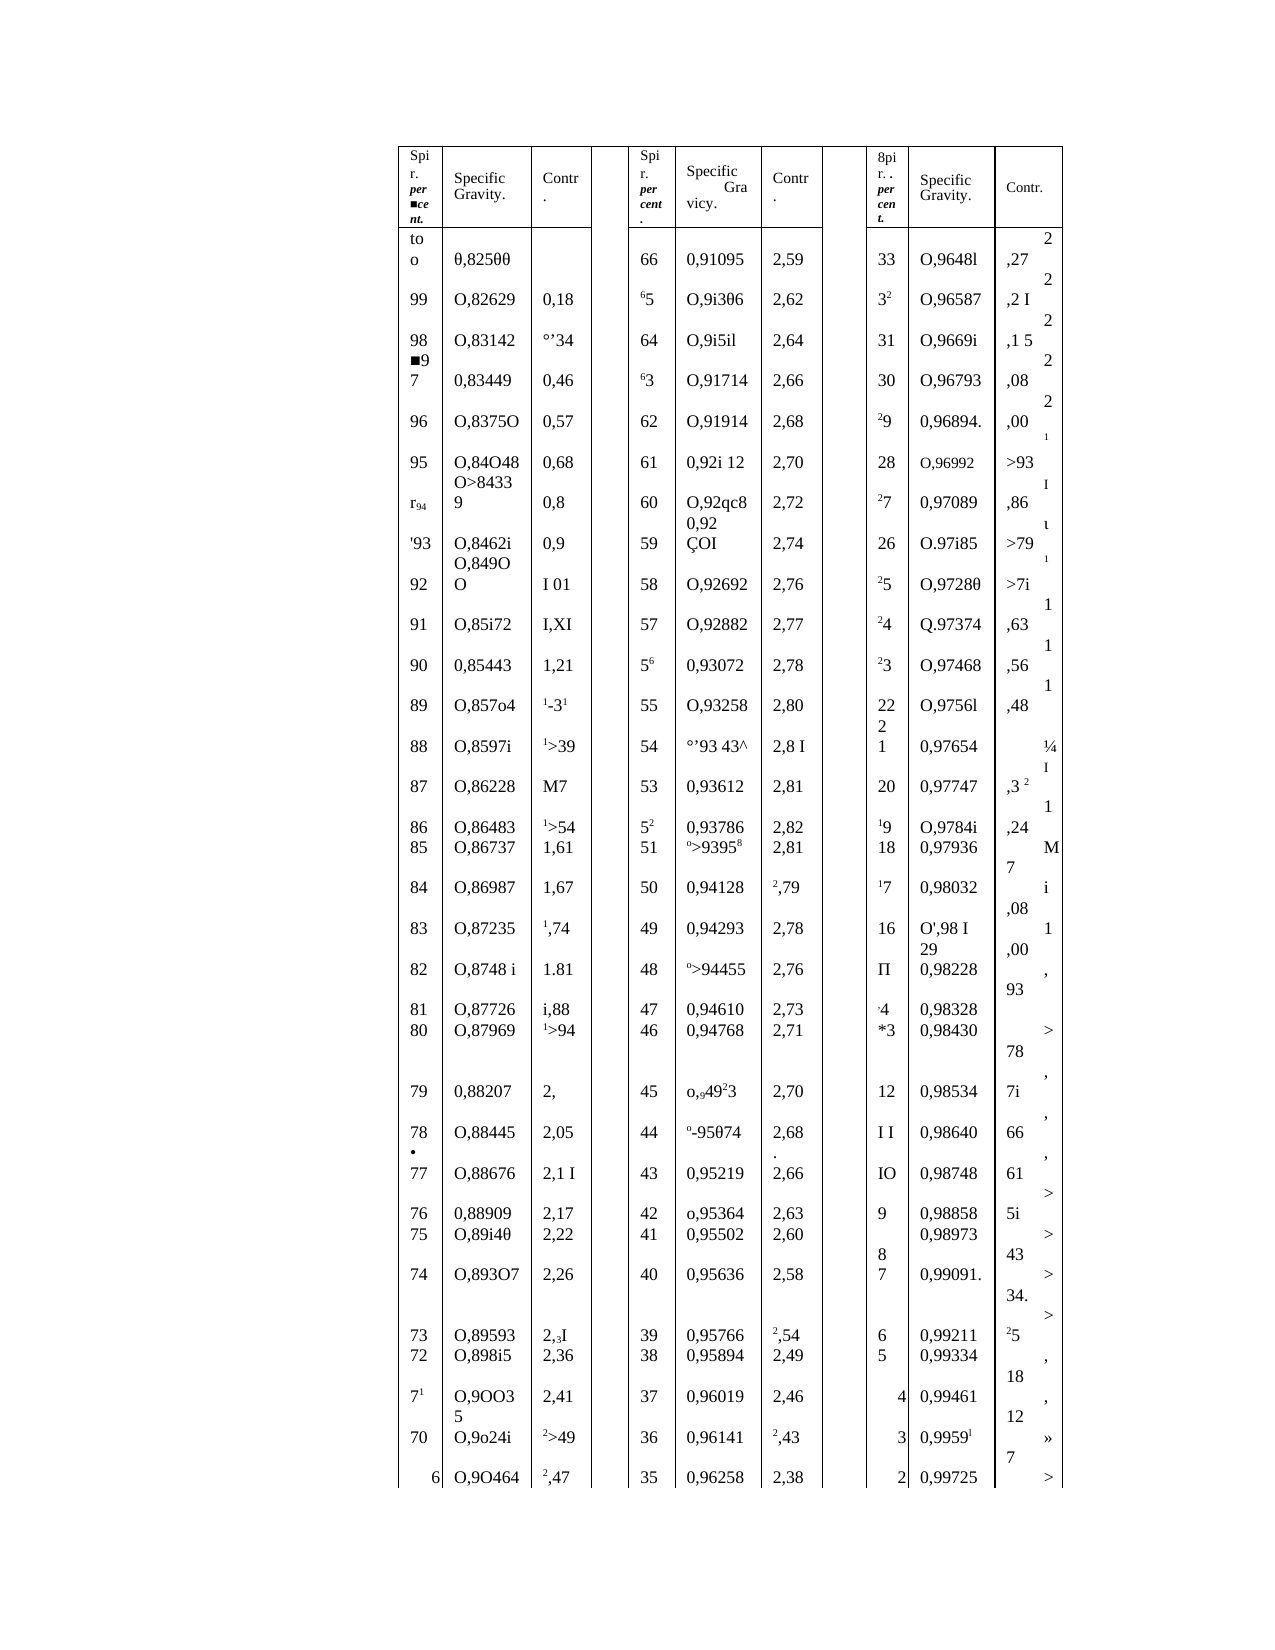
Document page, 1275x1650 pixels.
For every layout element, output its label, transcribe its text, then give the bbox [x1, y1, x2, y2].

table_cell O,9728θ [909, 553, 994, 594]
table_cell [823, 350, 866, 391]
table_cell [592, 1102, 628, 1142]
table_cell 2,58 [762, 1264, 822, 1305]
table_cell *3 [867, 1020, 908, 1061]
table_cell 1,61 [532, 837, 591, 877]
table_cell 1,00 [996, 918, 1062, 959]
table_cell 0,98534 [909, 1061, 994, 1102]
table_cell 78 [399, 1102, 442, 1142]
table_cell [823, 227, 866, 269]
table_cell >78 [996, 1020, 1062, 1061]
table_cell 92 [399, 553, 442, 594]
table_cell 2, [532, 1061, 591, 1102]
table_cell 51 [629, 837, 675, 877]
table_cell θ,825θθ [443, 228, 531, 269]
table_cell 0,99334 [909, 1345, 994, 1386]
table_cell 0,95894 [676, 1345, 761, 1386]
table_cell [592, 227, 628, 269]
table_cell 2,71 [762, 1020, 822, 1061]
table_cell 80 [399, 1020, 442, 1061]
table_cell 46 [629, 1020, 675, 1061]
table_cell O,83142 [443, 309, 531, 350]
table_cell 2,17 [532, 1183, 591, 1223]
table_cell °’93 43^ [676, 716, 761, 756]
table_cell O,87969 [443, 1020, 531, 1061]
table_cell 0,18 [532, 269, 591, 309]
table_cell O,8748 i [443, 959, 531, 999]
table_cell O,84O48 [443, 431, 531, 472]
table_cell 2,1 5 [996, 309, 1062, 350]
table_cell 79 [399, 1061, 442, 1102]
table_cell O,92qc8 [676, 472, 761, 512]
table_cell [823, 959, 866, 999]
table_cell 31 [867, 309, 908, 350]
table_cell O,92882 [676, 594, 761, 634]
table_cell 95 [399, 431, 442, 472]
table_cell 2,1 I [532, 1142, 591, 1183]
table_cell 62 [629, 391, 675, 431]
table_cell [823, 878, 866, 918]
table_cell 2,77 [762, 594, 822, 634]
table_cell 52 [629, 796, 675, 837]
table_cell 0,99091. [909, 1264, 994, 1305]
table_cell 81 [399, 999, 442, 1020]
table_cell [823, 634, 866, 675]
table_cell 2,36 [532, 1345, 591, 1386]
table_cell [592, 1183, 628, 1223]
table_cell 0,95636 [676, 1264, 761, 1305]
table_cell 2,54 [762, 1305, 822, 1345]
table_cell [592, 716, 628, 756]
table_cell [823, 1386, 866, 1427]
table_cell [823, 391, 866, 431]
table_cell [592, 431, 628, 472]
table_cell [592, 756, 628, 796]
table_cell 2,2 I [996, 269, 1062, 309]
table_header Specific Gravity. [909, 147, 994, 227]
table_header Specific Gravicy. [676, 147, 761, 227]
table_cell 5 [867, 1345, 908, 1386]
table_cell I 01 [532, 553, 591, 594]
table_cell O,8462i [443, 513, 531, 553]
table_cell O,92692 [676, 553, 761, 594]
table_cell [823, 796, 866, 837]
table_cell 88 [399, 716, 442, 756]
table_cell '93 [399, 513, 442, 553]
table_cell [823, 999, 866, 1020]
table_cell 99 [399, 269, 442, 309]
table_cell 57 [629, 594, 675, 634]
table_cell Π [867, 959, 908, 999]
table_cell ¼ [996, 716, 1062, 756]
table_cell 0,88207 [443, 1061, 531, 1102]
table_cell 85 [399, 837, 442, 877]
table_cell 0,96141 [676, 1427, 761, 1467]
table_cell [823, 918, 866, 959]
table_cell 2,41 [532, 1386, 591, 1427]
table_cell [823, 1061, 866, 1102]
table_cell [823, 1427, 866, 1467]
table_cell 38 [629, 1345, 675, 1386]
table_cell O,9OO35 [443, 1386, 531, 1427]
table_cell O,8375O [443, 391, 531, 431]
table_cell 2,81 [762, 837, 822, 877]
table_cell O,96587 [909, 269, 994, 309]
table_cell 6 [867, 1305, 908, 1345]
table_cell O,97468 [909, 634, 994, 675]
table_cell 39 [629, 1305, 675, 1345]
table_cell 0,98858 [909, 1183, 994, 1223]
table_cell 0,99461 [909, 1386, 994, 1427]
table_cell [592, 1427, 628, 1467]
table_cell [823, 756, 866, 796]
table_cell 2,46 [762, 1386, 822, 1427]
table_cell 2,72 [762, 472, 822, 512]
table_cell 25 [867, 553, 908, 594]
table_cell 2,43 [762, 1427, 822, 1467]
table_cell I I [867, 1102, 908, 1142]
table_cell 2,70 [762, 1061, 822, 1102]
table_cell 0,97089 [909, 472, 994, 512]
table_header 8pir. .per cent. [867, 147, 908, 227]
table_cell 43 [629, 1142, 675, 1183]
table_cell 2,27 [996, 228, 1062, 269]
table_cell O,9i5il [676, 309, 761, 350]
table_cell 63 [629, 350, 675, 391]
table_cell [592, 918, 628, 959]
table_cell 0,98228 [909, 959, 994, 999]
table_cell 96 [399, 391, 442, 431]
table_cell [592, 553, 628, 594]
table_cell [823, 1102, 866, 1142]
table_cell 2,26 [532, 1264, 591, 1305]
table_cell ,7i [996, 1061, 1062, 1102]
table_cell 0,46 [532, 350, 591, 391]
table_cell O,96992 [909, 431, 994, 472]
table_cell 1,24 [996, 796, 1062, 837]
table_cell 72 [399, 1345, 442, 1386]
table_cell 0,97654 [909, 716, 994, 756]
table_cell [823, 675, 866, 716]
table_cell O,88445 [443, 1102, 531, 1142]
table_cell 60 [629, 472, 675, 512]
table_cell 19 [867, 796, 908, 837]
table_cell 2,59 [762, 228, 822, 269]
table_cell O,849OO [443, 553, 531, 594]
table_cell 0,93786 [676, 796, 761, 837]
table_cell [592, 309, 628, 350]
table_cell r94 [399, 472, 442, 512]
table_cell [592, 878, 628, 918]
table_cell [592, 1345, 628, 1386]
table_cell 2,8 I [762, 716, 822, 756]
table_cell 0,99211 [909, 1305, 994, 1345]
table_cell O.97i85 [909, 513, 994, 553]
table_header Spir. per cent. [629, 147, 675, 227]
table_cell 36 [629, 1427, 675, 1467]
table_cell ι>79 [996, 513, 1062, 553]
table_cell 54 [629, 716, 675, 756]
table_cell 0,94128 [676, 878, 761, 918]
table_cell 2 1 [867, 716, 908, 756]
table_cell o-95θ74 [676, 1102, 761, 1142]
table_cell 2,78 [762, 918, 822, 959]
table_cell 66 [629, 228, 675, 269]
table_cell [823, 1264, 866, 1305]
table_cell [996, 999, 1062, 1020]
table_cell 2,08 [996, 350, 1062, 391]
table_cell ■97 [399, 350, 442, 391]
table_cell . 2,66 [762, 1142, 822, 1183]
table_cell 1>39 [532, 716, 591, 756]
table_cell o>93958 [676, 837, 761, 877]
table_cell 0,95219 [676, 1142, 761, 1183]
table_cell [823, 1467, 866, 1487]
table_cell O,96793 [909, 350, 994, 391]
table_cell [823, 1305, 866, 1345]
table_cell 0,98430 [909, 1020, 994, 1061]
table_cell O,86737 [443, 837, 531, 877]
table_cell 2,80 [762, 675, 822, 716]
table_cell 33 [867, 228, 908, 269]
table_cell 27 [867, 472, 908, 512]
table_cell 42 [629, 1183, 675, 1223]
table_cell 2,64 [762, 309, 822, 350]
table_cell [592, 472, 628, 512]
table_cell 1,67 [532, 878, 591, 918]
table_cell >3 [996, 1467, 1062, 1487]
table_cell 18 [867, 837, 908, 877]
table_cell [592, 634, 628, 675]
table_cell 20 [867, 756, 908, 796]
table_cell i,3 2 [996, 756, 1062, 796]
table_cell 1,48 [996, 675, 1062, 716]
table_cell 3 [867, 1427, 908, 1467]
table_cell [592, 594, 628, 634]
table_cell 28 [867, 431, 908, 472]
table_cell 98 [399, 309, 442, 350]
table_cell 84 [399, 878, 442, 918]
table_cell 0,98032 [909, 878, 994, 918]
table_cell [592, 1020, 628, 1061]
table_cell O,893O7 [443, 1264, 531, 1305]
table_cell i,88 [532, 999, 591, 1020]
table_cell 0,91095 [676, 228, 761, 269]
table_cell O,9669i [909, 309, 994, 350]
table_cell 2 [867, 1467, 908, 1487]
table_cell [592, 269, 628, 309]
table_cell 0,98640 [909, 1102, 994, 1142]
table_cell M7 [532, 756, 591, 796]
table_cell 0,97936 [909, 837, 994, 877]
table_cell O,91914 [676, 391, 761, 431]
table_cell ,18 [996, 1345, 1062, 1386]
table_cell 2,62 [762, 269, 822, 309]
table_cell [823, 513, 866, 553]
table_cell 2,63 [762, 1183, 822, 1223]
table_cell 2,22 [532, 1224, 591, 1264]
table_cell O,9O464 [443, 1467, 531, 1487]
table_cell [532, 228, 591, 269]
table_cell O,86228 [443, 756, 531, 796]
table_cell 2,47 [532, 1467, 591, 1487]
table_cell >25 [996, 1305, 1062, 1345]
table_cell 64 [629, 309, 675, 350]
table_cell [823, 1020, 866, 1061]
table_cell 16 [867, 918, 908, 959]
table_cell o,95364 [676, 1183, 761, 1223]
table_cell 41 [629, 1224, 675, 1264]
table_cell 82 [399, 959, 442, 999]
table_cell 65 [629, 269, 675, 309]
table_cell [592, 1264, 628, 1305]
table_cell 58 [629, 553, 675, 594]
table_cell 30 [867, 350, 908, 391]
table_cell °’34 [532, 309, 591, 350]
table_cell 1>7i [996, 553, 1062, 594]
table_cell [823, 837, 866, 877]
table_cell 29 [867, 391, 908, 431]
table_cell 0,83449 [443, 350, 531, 391]
table_cell ,66 [996, 1102, 1062, 1142]
table_cell [592, 1142, 628, 1183]
table_cell 2,49 [762, 1345, 822, 1386]
table_cell >43 [996, 1224, 1062, 1264]
table_cell [823, 1183, 866, 1223]
table_cell ,12 [996, 1386, 1062, 1427]
table_cell O,88676 [443, 1142, 531, 1183]
table_cell O,8597i [443, 716, 531, 756]
table_cell 91 [399, 594, 442, 634]
table_cell 49 [629, 918, 675, 959]
table_cell 35 [629, 1467, 675, 1487]
table_cell 2,3I [532, 1305, 591, 1345]
table_cell 9 [867, 1183, 908, 1223]
table_cell 2,66 [762, 350, 822, 391]
table_cell [592, 391, 628, 431]
table_cell 22 [867, 675, 908, 716]
table_cell 0,95766 [676, 1305, 761, 1345]
table_cell 0,92i 12 [676, 431, 761, 472]
table_cell IO [867, 1142, 908, 1183]
table_cell ,93 [996, 959, 1062, 999]
table_cell O,82629 [443, 269, 531, 309]
table_cell 0,68 [532, 431, 591, 472]
table_cell [823, 553, 866, 594]
table_cell 1,56 [996, 634, 1062, 675]
table_cell 1>93 [996, 431, 1062, 472]
table_header [823, 147, 866, 227]
table_cell 2,68 [762, 391, 822, 431]
table_cell 0,9 [532, 513, 591, 553]
table_cell 0,99725 [909, 1467, 994, 1487]
table_cell 0,95502 [676, 1224, 761, 1264]
table_cell [592, 1061, 628, 1102]
table_cell M7 [996, 837, 1062, 877]
table_cell 2,79 [762, 878, 822, 918]
table_cell 75 [399, 1224, 442, 1264]
table_cell 0,93072 [676, 634, 761, 675]
table_cell O,89593 [443, 1305, 531, 1345]
table_cell 24 [867, 594, 908, 634]
table_cell O,85i72 [443, 594, 531, 634]
table_cell [823, 309, 866, 350]
table_cell 0,97747 [909, 756, 994, 796]
table_cell O,9o24i [443, 1427, 531, 1467]
table_cell O,87235 [443, 918, 531, 959]
table_cell [823, 1224, 866, 1264]
table_cell [823, 269, 866, 309]
table_cell 0,88909 [443, 1183, 531, 1223]
table_cell O,93258 [676, 675, 761, 716]
table_cell O',98 I 29 [909, 918, 994, 959]
table_cell 4 [867, 1386, 908, 1427]
table_cell [823, 472, 866, 512]
table_cell O,9648l [909, 228, 994, 269]
table_cell 0,85443 [443, 634, 531, 675]
table_cell 2,60 [762, 1224, 822, 1264]
table_cell [592, 1305, 628, 1345]
table_cell O>84339 [443, 472, 531, 512]
table_cell too [399, 228, 442, 269]
table_cell 1-31 [532, 675, 591, 716]
table_cell 2,76 [762, 959, 822, 999]
table_header Spir. per ■cent. [399, 147, 442, 227]
table_header Contr. [532, 147, 591, 227]
table_cell 8 [867, 1224, 908, 1264]
table_cell 0,98973 [909, 1224, 994, 1264]
table_cell [592, 999, 628, 1020]
table_cell 2>49 [532, 1427, 591, 1467]
table_cell ,4 [867, 999, 908, 1020]
table_cell 2,70 [762, 431, 822, 472]
table_cell 2,73 [762, 999, 822, 1020]
table_cell 0,93612 [676, 756, 761, 796]
table_header [592, 147, 628, 227]
table_cell 2,76 [762, 553, 822, 594]
table_cell 86 [399, 796, 442, 837]
table_cell [823, 716, 866, 756]
table_cell >5i [996, 1183, 1062, 1223]
table_header Specific Gravity. [443, 147, 531, 227]
table_cell 2,05 [532, 1102, 591, 1142]
table_cell 2,68 [762, 1102, 822, 1142]
table_cell 17 [867, 878, 908, 918]
table_cell 50 [629, 878, 675, 918]
table_cell [592, 1386, 628, 1427]
table_cell O,9756l [909, 675, 994, 716]
table_cell 55 [629, 675, 675, 716]
table_cell 0,98748 [909, 1142, 994, 1183]
table_cell 87 [399, 756, 442, 796]
table_cell [823, 431, 866, 472]
table_cell 89 [399, 675, 442, 716]
table_cell i,08 [996, 878, 1062, 918]
table_cell [592, 513, 628, 553]
table_cell 0,94610 [676, 999, 761, 1020]
table_cell [592, 1467, 628, 1487]
table_cell >34. [996, 1264, 1062, 1305]
table_cell [823, 1142, 866, 1183]
table_cell 40 [629, 1264, 675, 1305]
table_cell O,857o4 [443, 675, 531, 716]
table_cell 47 [629, 999, 675, 1020]
table_cell 1,63 [996, 594, 1062, 634]
table_cell 69 [399, 1467, 442, 1487]
table_cell 1,74 [532, 918, 591, 959]
table_cell 73 [399, 1305, 442, 1345]
table_cell 37 [629, 1386, 675, 1427]
table_cell 1.81 [532, 959, 591, 999]
table_cell O,87726 [443, 999, 531, 1020]
table_cell 76 [399, 1183, 442, 1223]
table_cell 0,94293 [676, 918, 761, 959]
table_cell 0,57 [532, 391, 591, 431]
table_cell [592, 350, 628, 391]
table_cell [823, 1345, 866, 1386]
table_cell O,89i4θ [443, 1224, 531, 1264]
table_header Contr. [996, 147, 1062, 227]
table_cell 7 [867, 1264, 908, 1305]
table_cell 2,00 [996, 391, 1062, 431]
table_cell O,86483 [443, 796, 531, 837]
table_cell i,86 [996, 472, 1062, 512]
table_cell 74 [399, 1264, 442, 1305]
table_cell 2,78 [762, 634, 822, 675]
table_cell o>94455 [676, 959, 761, 999]
table_cell • 77 [399, 1142, 442, 1183]
table_cell [592, 675, 628, 716]
table_cell 70 [399, 1427, 442, 1467]
table_cell »7 [996, 1427, 1062, 1467]
table_cell O,9784i [909, 796, 994, 837]
table_cell 0,98328 [909, 999, 994, 1020]
table_cell 12 [867, 1061, 908, 1102]
table_cell 53 [629, 756, 675, 796]
table_cell [592, 837, 628, 877]
table_cell Q.97374 [909, 594, 994, 634]
table_cell O,898i5 [443, 1345, 531, 1386]
table_cell O,9i3θ6 [676, 269, 761, 309]
table_cell 83 [399, 918, 442, 959]
table_cell 0,96894. [909, 391, 994, 431]
table_cell 2,74 [762, 513, 822, 553]
table_cell [823, 594, 866, 634]
table_cell 56 [629, 634, 675, 675]
table_cell [592, 796, 628, 837]
table_cell 59 [629, 513, 675, 553]
table_cell 0,94768 [676, 1020, 761, 1061]
table_cell 61 [629, 431, 675, 472]
table_cell ,61 [996, 1142, 1062, 1183]
table_cell 48 [629, 959, 675, 999]
table_cell 1>94 [532, 1020, 591, 1061]
table_cell 26 [867, 513, 908, 553]
table_cell 23 [867, 634, 908, 675]
table_cell 45 [629, 1061, 675, 1102]
table_cell I,XI [532, 594, 591, 634]
table_cell o,94923 [676, 1061, 761, 1102]
table_cell 90 [399, 634, 442, 675]
table_cell 0,9959l [909, 1427, 994, 1467]
table_header Contr. [762, 147, 822, 227]
table_cell 2,81 [762, 756, 822, 796]
table_cell 71 [399, 1386, 442, 1427]
table_cell 0,96258 [676, 1467, 761, 1487]
table_cell 44 [629, 1102, 675, 1142]
table_cell [592, 959, 628, 999]
table_cell O,86987 [443, 878, 531, 918]
table_cell 2,38 [762, 1467, 822, 1487]
table_cell O,91714 [676, 350, 761, 391]
table_cell 0,92 ÇOI [676, 513, 761, 553]
table_cell 1>54 [532, 796, 591, 837]
table_cell 1,21 [532, 634, 591, 675]
table_cell 2,82 [762, 796, 822, 837]
table_cell 0,8 [532, 472, 591, 512]
table_cell 0,96019 [676, 1386, 761, 1427]
table_cell 32 [867, 269, 908, 309]
table_cell [592, 1224, 628, 1264]
